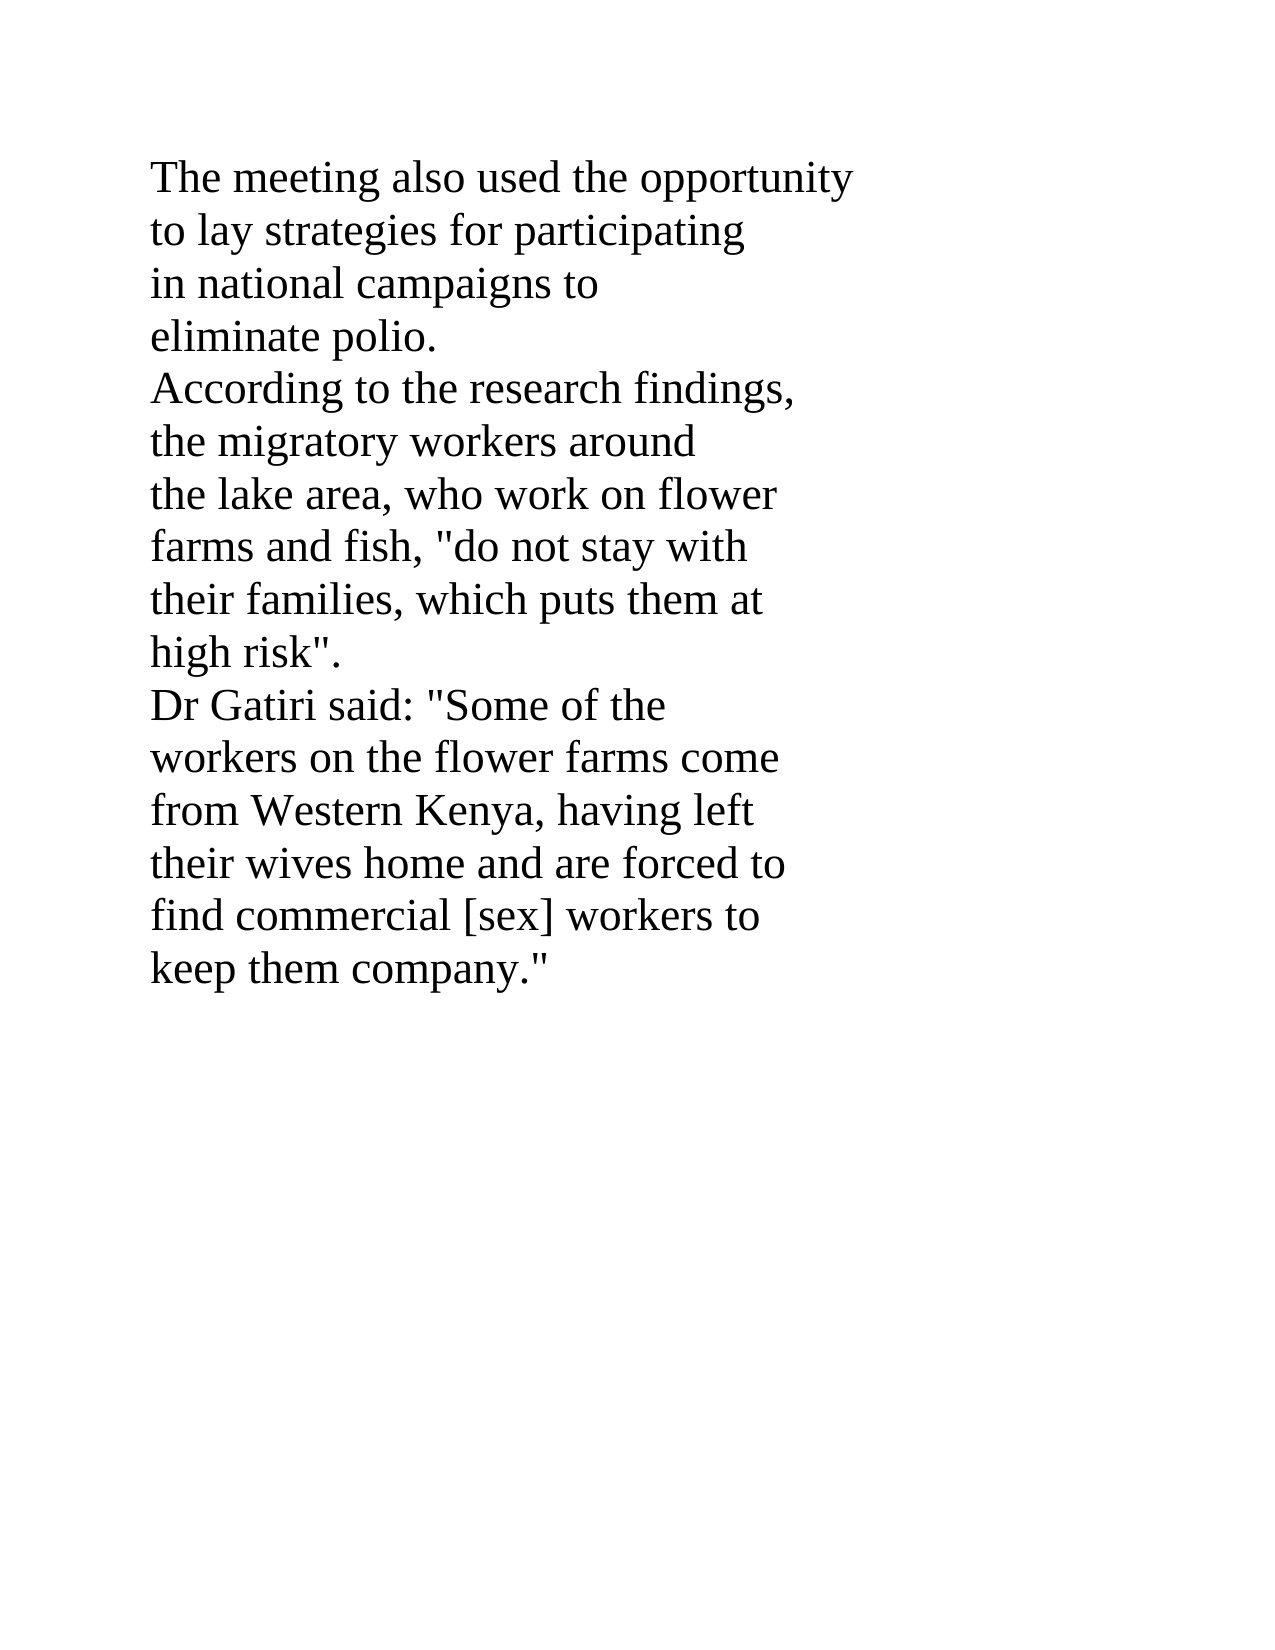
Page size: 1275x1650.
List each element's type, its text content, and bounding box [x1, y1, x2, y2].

text their wives home and are forced to [150, 835, 1125, 888]
text from Western Kenya, having left [150, 782, 1125, 835]
text farms and fish, "do not stay with [150, 519, 1125, 572]
text in national campaigns to [150, 255, 1125, 308]
text eliminate polio. [150, 308, 1125, 361]
text keep them company." [150, 941, 1125, 993]
text high risk". [150, 624, 1125, 677]
text the migratory workers around [150, 413, 1125, 466]
text The meeting also used the opportunity [150, 150, 1125, 203]
text to lay strategies for participating [150, 203, 1125, 255]
text workers on the flower farms come [150, 730, 1125, 782]
text According to the research findings, [150, 361, 1125, 413]
text the lake area, who work on flower [150, 466, 1125, 519]
text their families, which puts them at [150, 572, 1125, 624]
text Dr Gatiri said: "Some of the [150, 677, 1125, 730]
text find commercial [sex] workers to [150, 888, 1125, 941]
